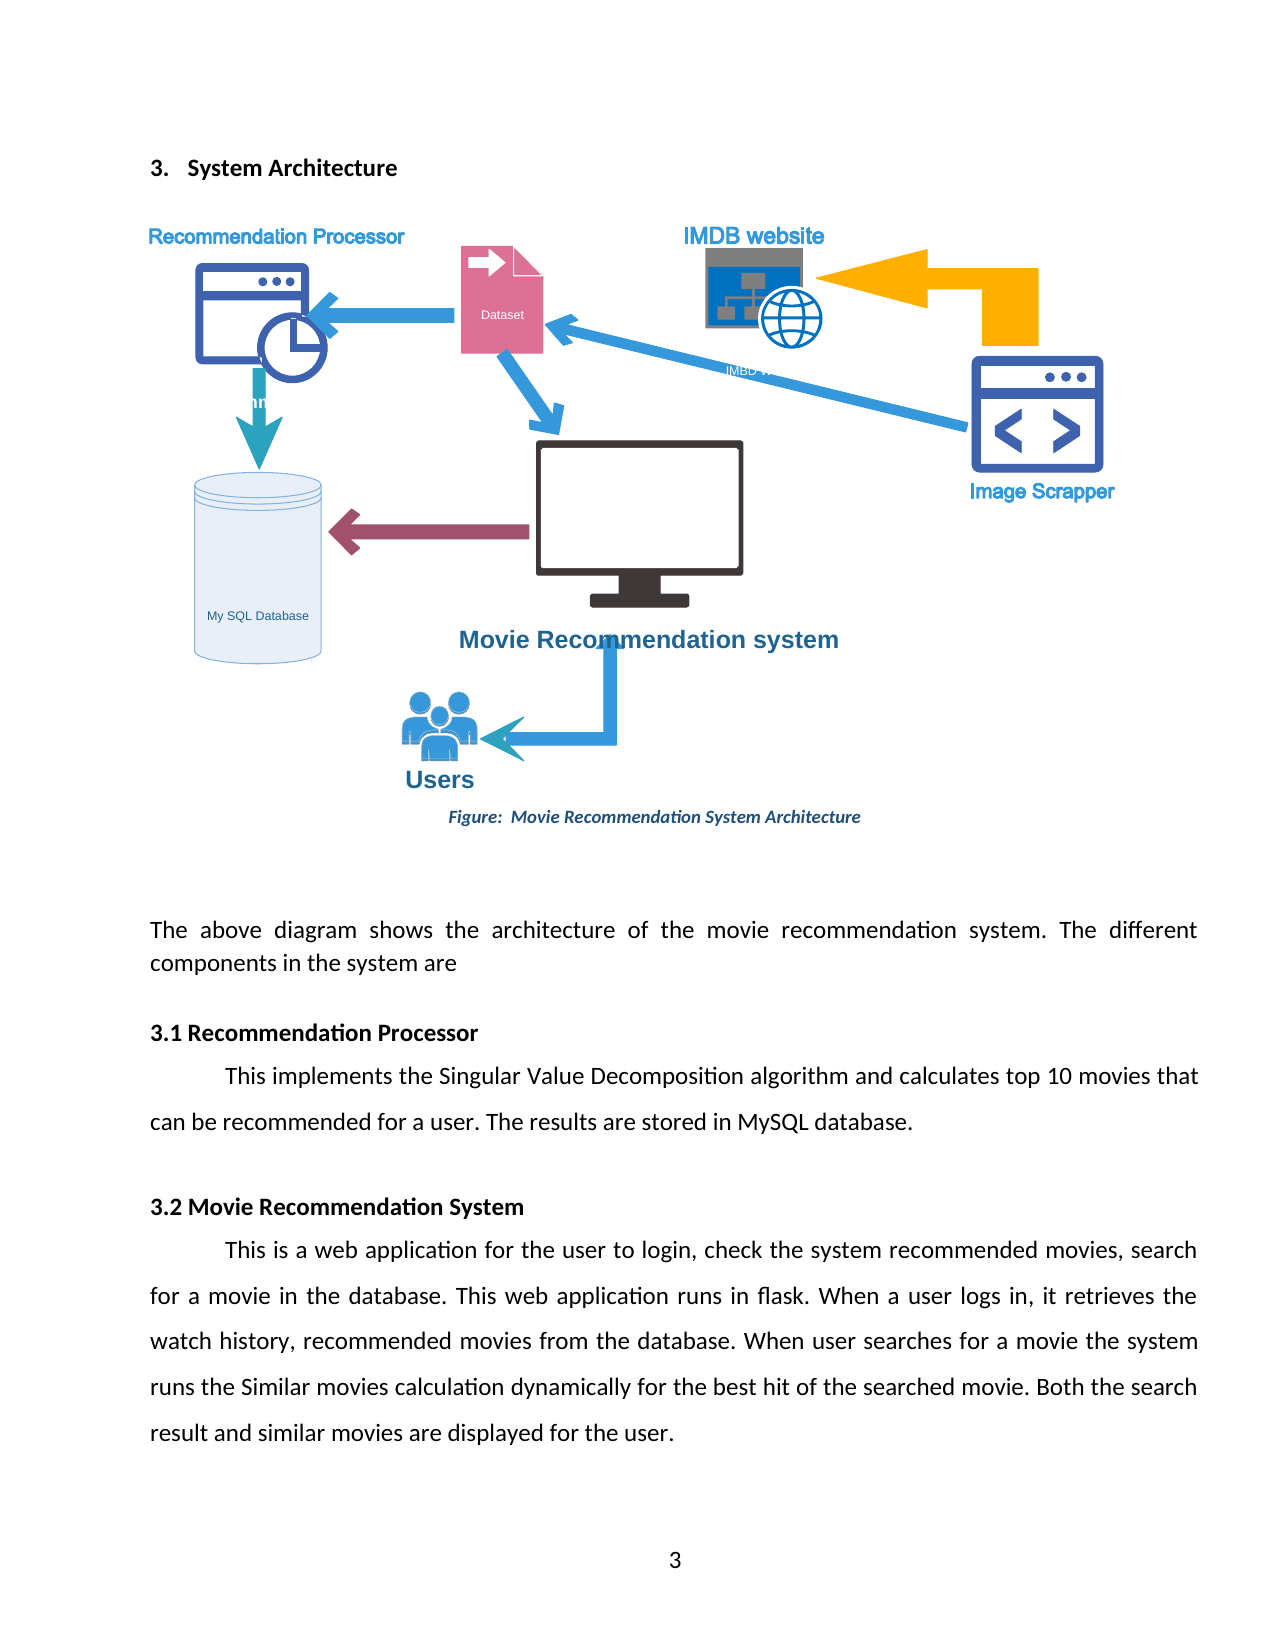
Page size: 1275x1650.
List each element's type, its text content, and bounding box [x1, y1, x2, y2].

text This implements the Singular Value Decomposition algorithm and calculates top 10 movies that can be recommended for a user. The results are stored in MySQL database. [150, 1060, 1200, 1136]
list Recommendation Processor [150, 1015, 1200, 1048]
list System Architecture [150, 150, 1200, 182]
text 3.2 Movie Recommendation System [150, 1189, 1200, 1222]
text The above diagram shows the architecture of the movie recommendation system. The different components in the system are [150, 913, 1200, 978]
text This is a web application for the user to login, check the system recommended movies, search for a movie in the database. This web application runs in flask. When a user logs in, it retrieves the watch history, recommended movies from the database. When user searches for a movie the system runs the Similar movies calculation dynamically for the best hit of the searched movie. Both the search result and similar movies are displayed for the user. [150, 1234, 1200, 1447]
